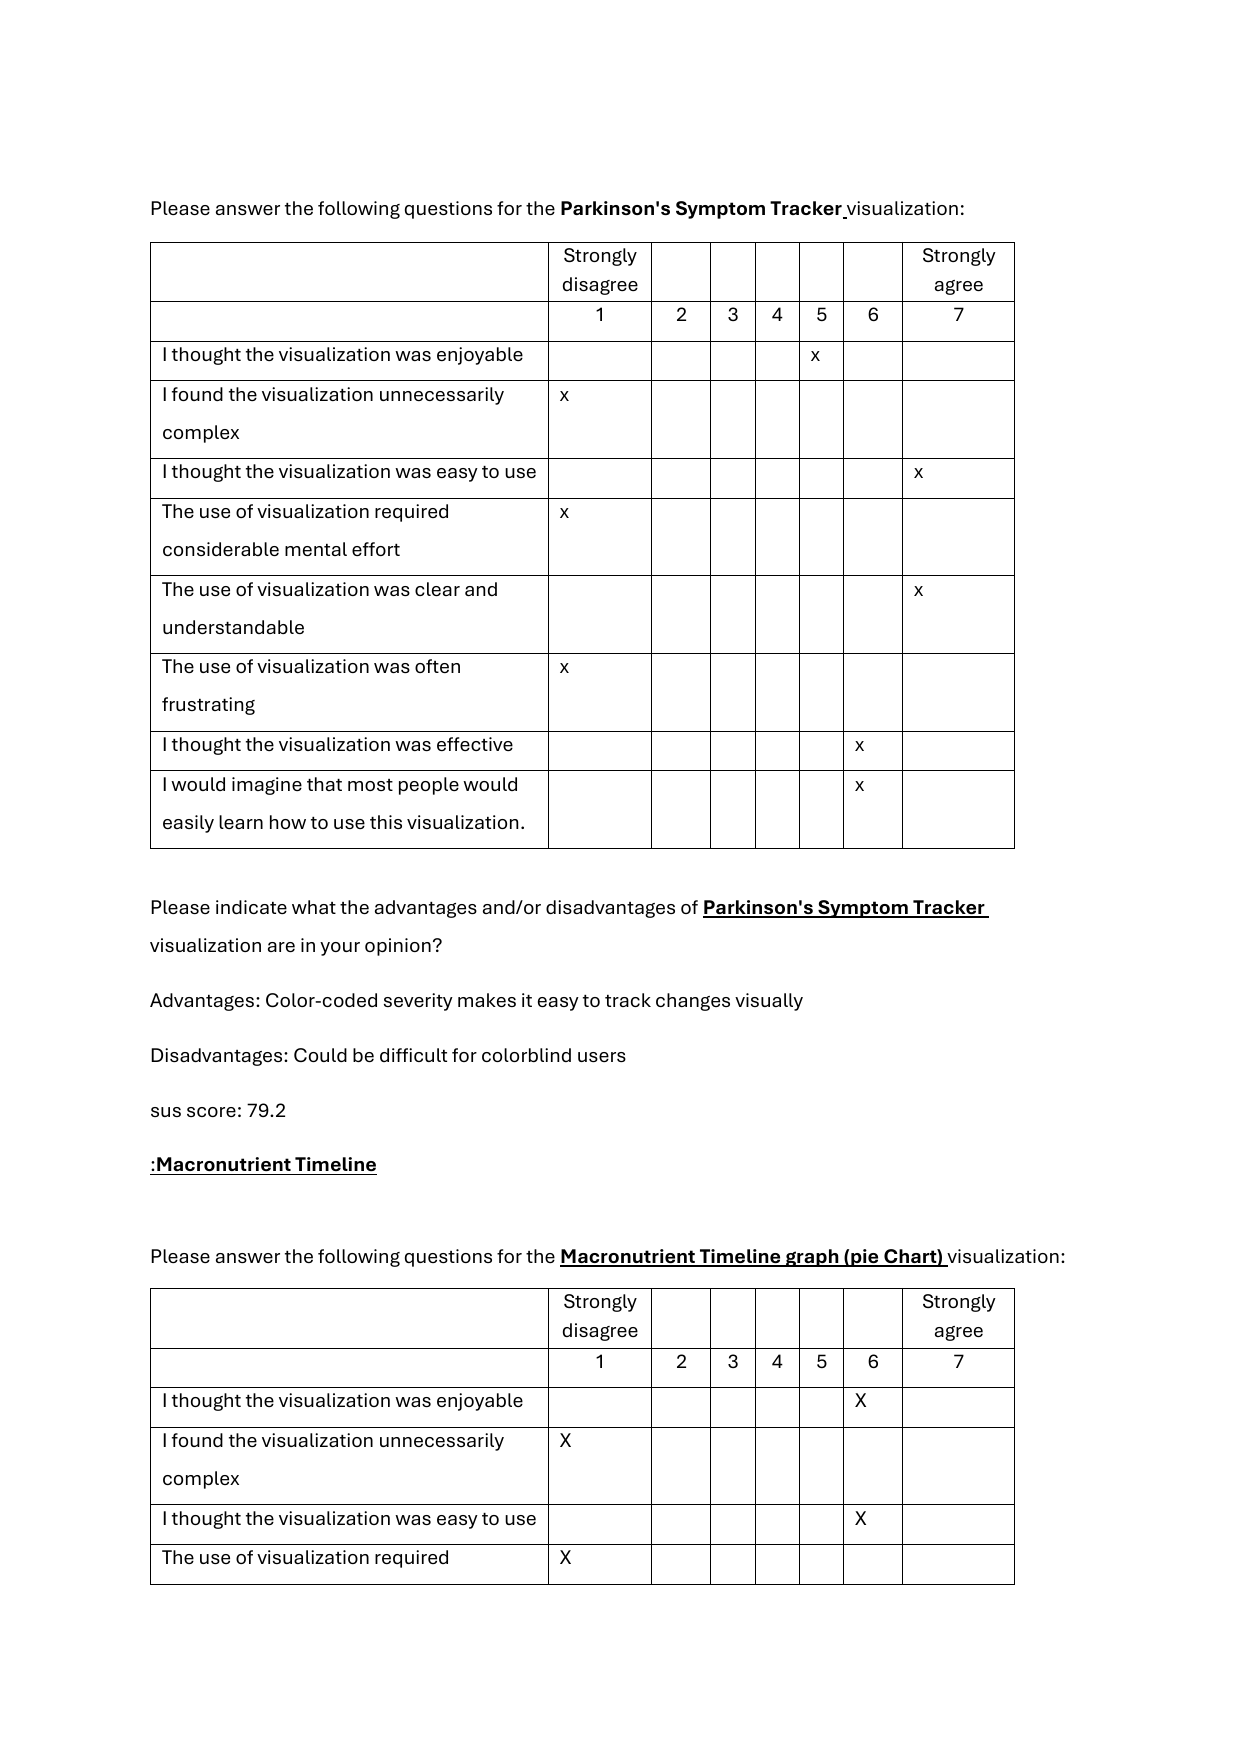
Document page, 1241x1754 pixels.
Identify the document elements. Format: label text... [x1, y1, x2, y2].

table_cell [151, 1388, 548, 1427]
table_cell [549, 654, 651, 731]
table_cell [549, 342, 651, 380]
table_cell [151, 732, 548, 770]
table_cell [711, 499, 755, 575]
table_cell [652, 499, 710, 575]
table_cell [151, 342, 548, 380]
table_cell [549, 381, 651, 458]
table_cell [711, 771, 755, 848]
text Please indicate what the advantages and/or disadvantages of Parkinson's Symptom Tracker visualization are in your opinion? [150, 895, 1090, 958]
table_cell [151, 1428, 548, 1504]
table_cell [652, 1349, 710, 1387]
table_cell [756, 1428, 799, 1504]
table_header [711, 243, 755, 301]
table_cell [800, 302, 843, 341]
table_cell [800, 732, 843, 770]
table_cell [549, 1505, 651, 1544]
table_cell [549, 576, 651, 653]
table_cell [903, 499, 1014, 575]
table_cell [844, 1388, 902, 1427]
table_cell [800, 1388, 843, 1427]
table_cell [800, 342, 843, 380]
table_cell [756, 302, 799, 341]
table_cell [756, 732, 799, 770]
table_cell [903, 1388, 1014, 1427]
text Please answer the following questions for the Macronutrient Timeline graph (pie Chart) visualization: [150, 1244, 1090, 1269]
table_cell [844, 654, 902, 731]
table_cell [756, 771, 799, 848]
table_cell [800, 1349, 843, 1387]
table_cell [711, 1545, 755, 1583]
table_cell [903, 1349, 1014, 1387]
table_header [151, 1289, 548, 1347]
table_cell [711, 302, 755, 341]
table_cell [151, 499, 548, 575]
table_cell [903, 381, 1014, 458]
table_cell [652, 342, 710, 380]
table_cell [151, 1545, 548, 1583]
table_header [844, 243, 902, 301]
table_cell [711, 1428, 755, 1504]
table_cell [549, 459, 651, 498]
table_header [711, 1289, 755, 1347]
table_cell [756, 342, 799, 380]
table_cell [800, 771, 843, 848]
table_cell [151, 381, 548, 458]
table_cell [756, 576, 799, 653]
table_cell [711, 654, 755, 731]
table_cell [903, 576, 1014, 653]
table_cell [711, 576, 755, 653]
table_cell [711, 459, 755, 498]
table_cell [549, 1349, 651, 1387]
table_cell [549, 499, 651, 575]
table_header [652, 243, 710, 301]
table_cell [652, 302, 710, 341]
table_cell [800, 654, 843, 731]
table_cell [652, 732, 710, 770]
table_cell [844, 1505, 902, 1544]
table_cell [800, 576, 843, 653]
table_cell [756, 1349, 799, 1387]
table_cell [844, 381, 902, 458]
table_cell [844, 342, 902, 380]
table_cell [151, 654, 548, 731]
text Please answer the following questions for the Parkinson's Symptom Tracker visualization: [150, 196, 1090, 221]
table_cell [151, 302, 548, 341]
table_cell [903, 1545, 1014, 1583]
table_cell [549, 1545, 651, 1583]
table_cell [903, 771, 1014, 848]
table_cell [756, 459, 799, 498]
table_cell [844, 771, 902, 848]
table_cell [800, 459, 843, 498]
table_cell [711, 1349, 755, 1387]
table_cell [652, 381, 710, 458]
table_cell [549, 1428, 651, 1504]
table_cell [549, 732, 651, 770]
text sus score: 79.2 [150, 1097, 1090, 1123]
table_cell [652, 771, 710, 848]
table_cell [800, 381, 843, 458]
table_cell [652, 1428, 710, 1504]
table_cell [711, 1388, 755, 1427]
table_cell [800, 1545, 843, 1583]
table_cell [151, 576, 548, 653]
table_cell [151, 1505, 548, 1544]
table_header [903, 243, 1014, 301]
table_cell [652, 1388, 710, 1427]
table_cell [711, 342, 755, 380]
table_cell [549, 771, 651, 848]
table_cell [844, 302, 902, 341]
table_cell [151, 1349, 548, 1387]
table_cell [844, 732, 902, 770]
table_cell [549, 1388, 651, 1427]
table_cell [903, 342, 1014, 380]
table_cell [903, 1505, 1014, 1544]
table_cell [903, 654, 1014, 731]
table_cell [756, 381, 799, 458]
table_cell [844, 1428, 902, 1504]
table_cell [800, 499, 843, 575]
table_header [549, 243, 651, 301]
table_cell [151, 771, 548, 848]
text Disadvantages: Could be difficult for colorblind users [150, 1043, 1090, 1068]
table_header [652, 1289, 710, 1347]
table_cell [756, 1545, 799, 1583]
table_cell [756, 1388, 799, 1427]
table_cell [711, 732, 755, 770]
text Advantages: Color-coded severity makes it easy to track changes visually [150, 988, 1090, 1013]
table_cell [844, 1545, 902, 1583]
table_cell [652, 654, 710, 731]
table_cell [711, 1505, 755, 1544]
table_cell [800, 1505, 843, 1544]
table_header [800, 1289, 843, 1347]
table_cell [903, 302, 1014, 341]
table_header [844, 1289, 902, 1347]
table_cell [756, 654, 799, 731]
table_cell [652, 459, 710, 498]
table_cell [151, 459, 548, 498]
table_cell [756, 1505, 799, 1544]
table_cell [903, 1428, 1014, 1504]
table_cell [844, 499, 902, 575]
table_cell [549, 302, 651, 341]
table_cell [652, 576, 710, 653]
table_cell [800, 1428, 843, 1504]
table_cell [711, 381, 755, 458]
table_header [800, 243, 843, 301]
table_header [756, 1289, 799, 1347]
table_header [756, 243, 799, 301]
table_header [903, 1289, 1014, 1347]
text Macronutrient Timeline: [150, 1152, 1090, 1178]
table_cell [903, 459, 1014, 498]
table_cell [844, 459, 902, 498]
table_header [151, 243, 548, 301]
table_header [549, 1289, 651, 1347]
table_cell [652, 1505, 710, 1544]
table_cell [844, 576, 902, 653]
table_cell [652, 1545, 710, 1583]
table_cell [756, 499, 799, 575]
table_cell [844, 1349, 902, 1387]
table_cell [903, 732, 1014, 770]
